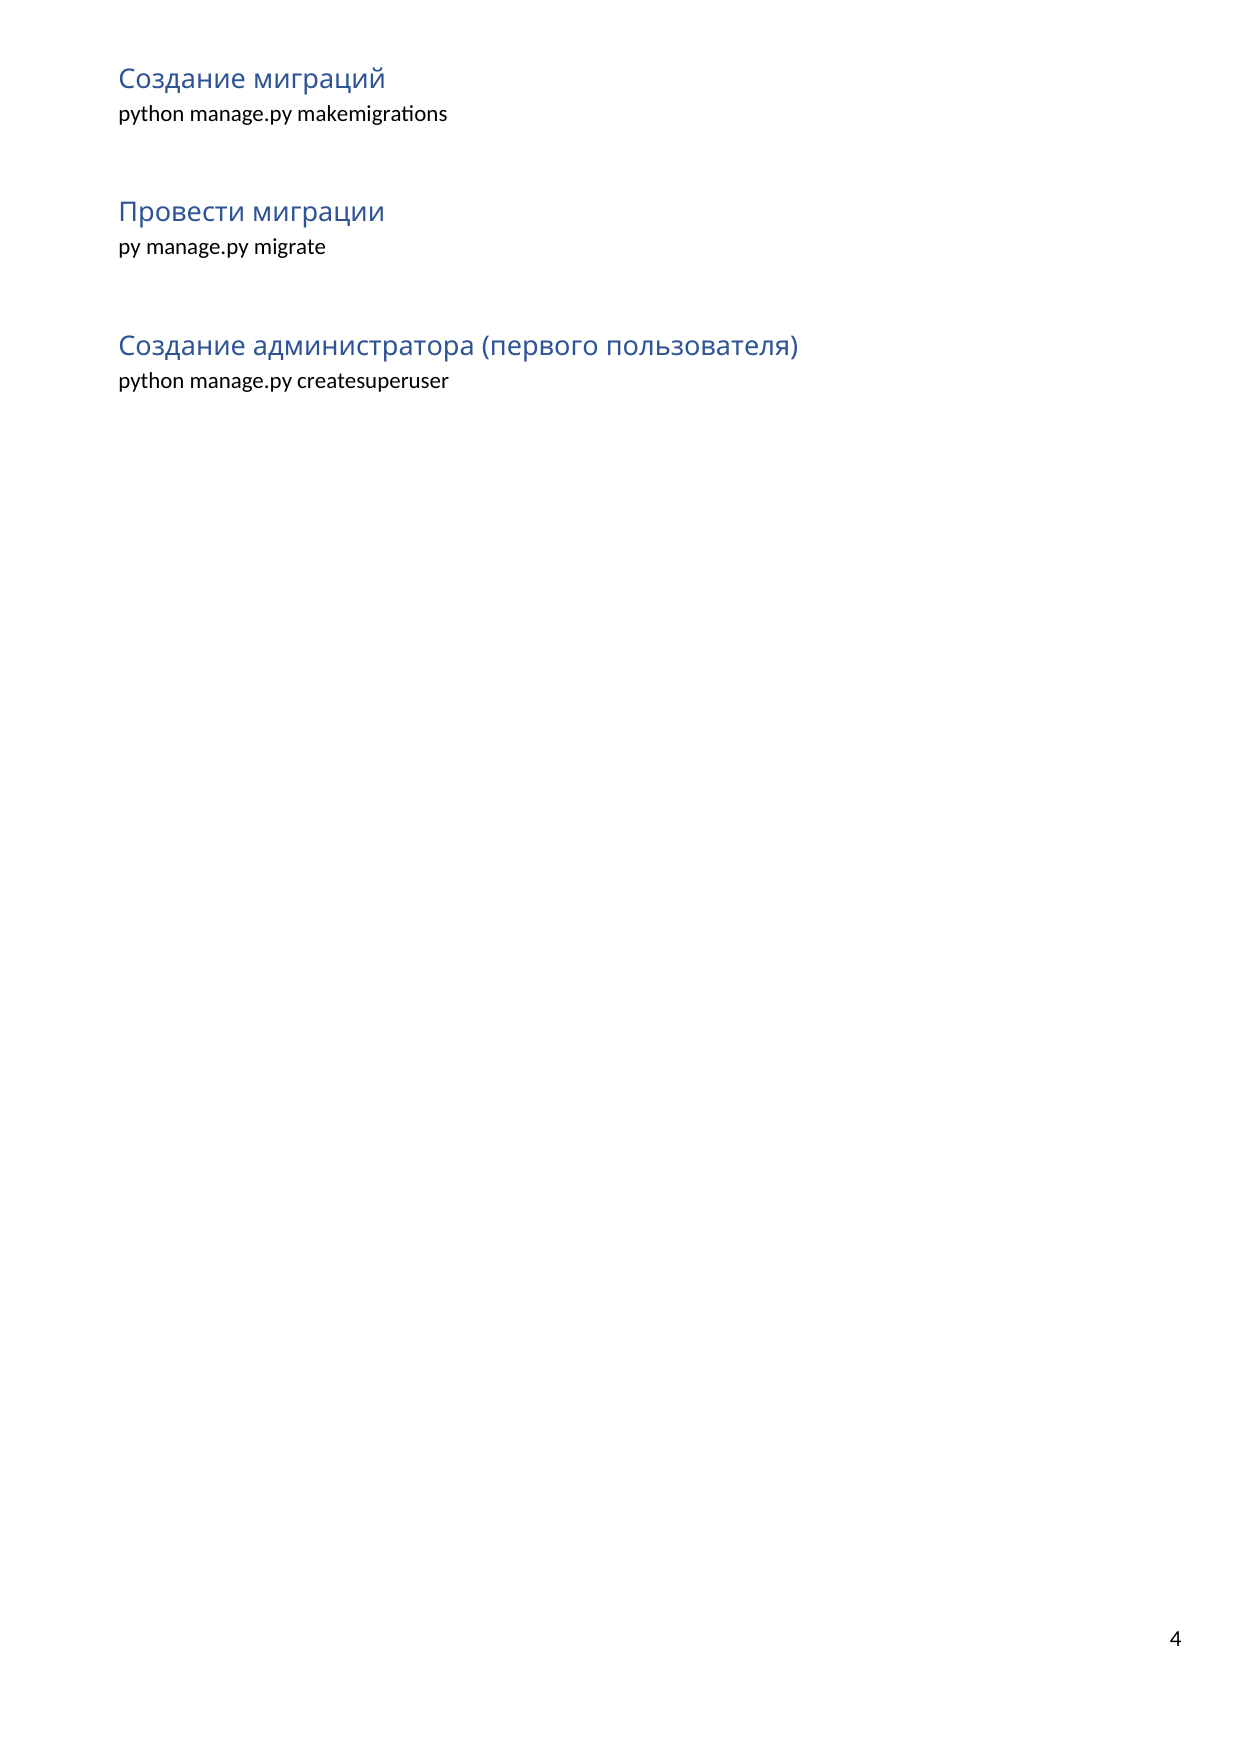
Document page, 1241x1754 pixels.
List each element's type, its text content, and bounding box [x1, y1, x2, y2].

subtitle Создание администратора (первого пользователя) [118, 326, 1181, 363]
text python manage.py makemigrations [118, 99, 1181, 127]
text py manage.py migrate [118, 232, 1181, 260]
subtitle Провести миграции [118, 193, 1181, 229]
subtitle Создание миграций [118, 59, 1181, 96]
text python manage.py createsuperuser [118, 366, 1181, 394]
